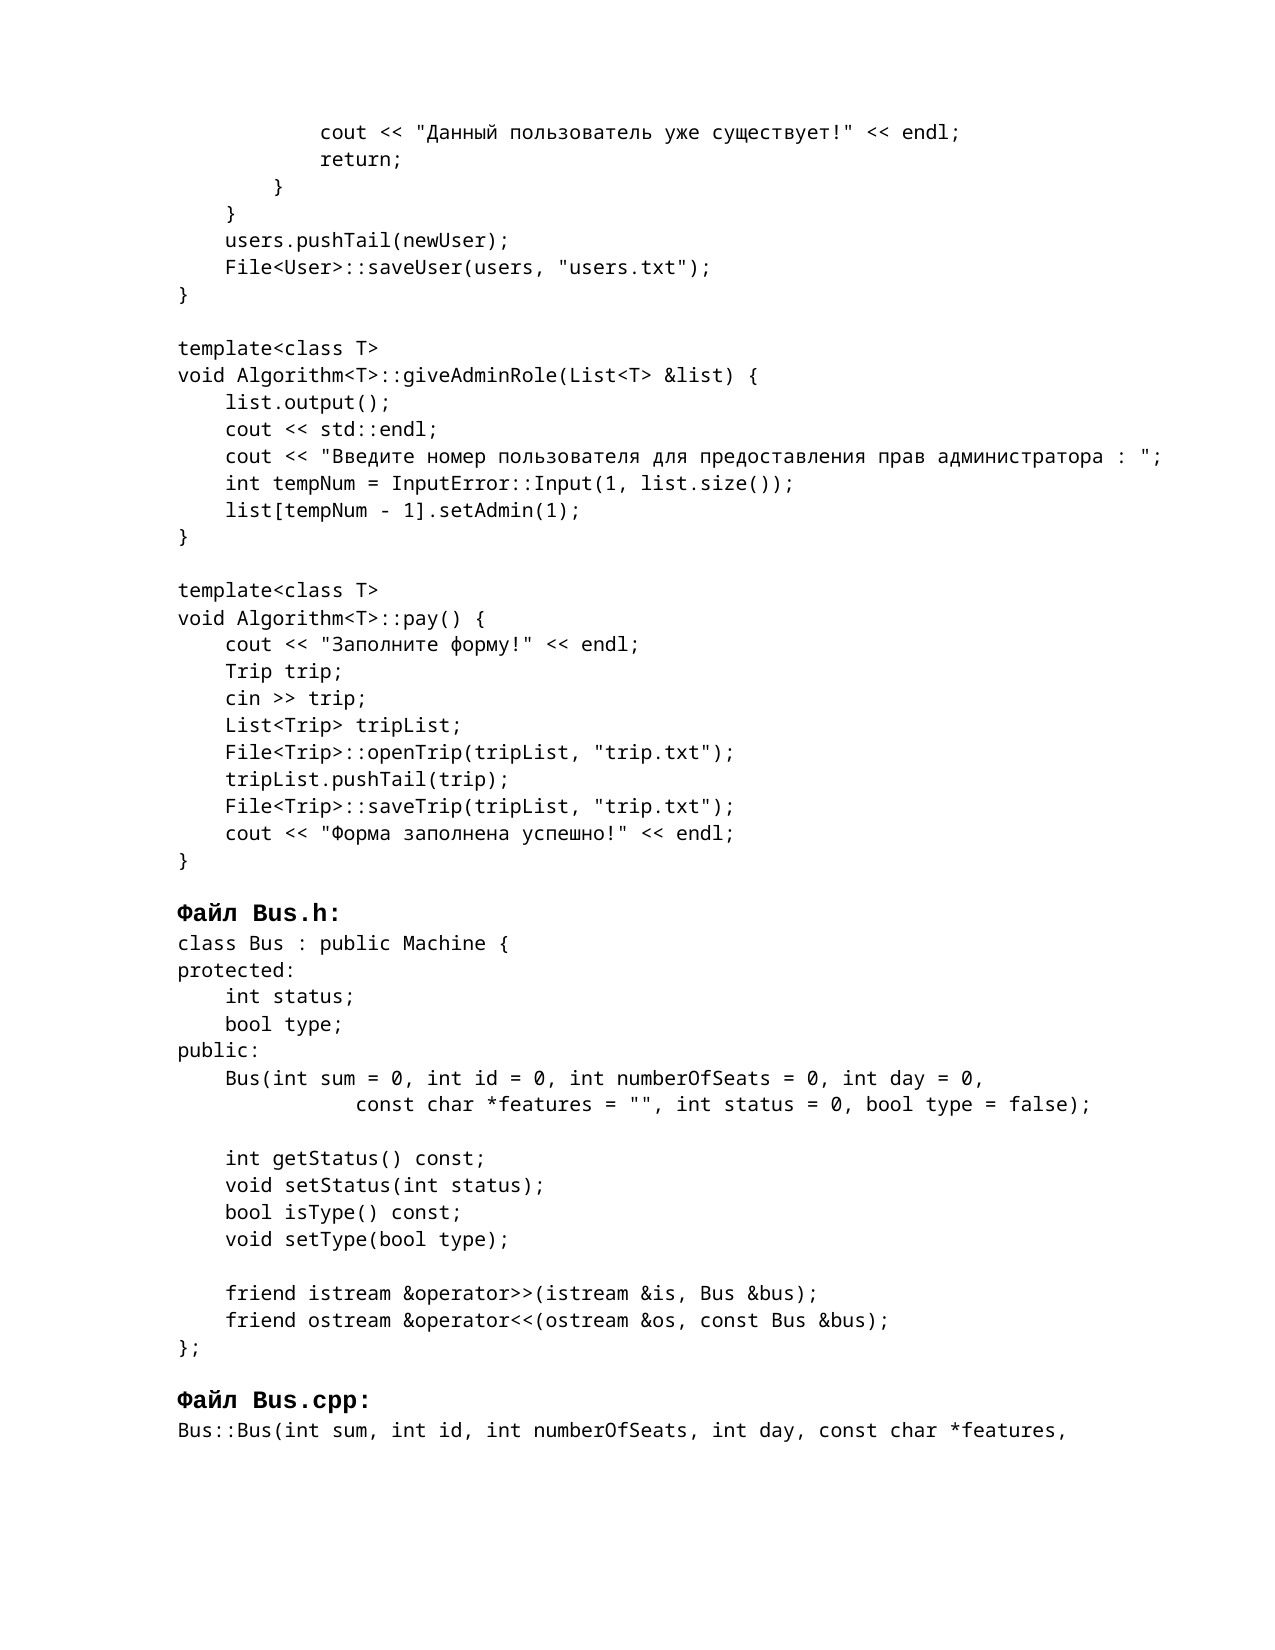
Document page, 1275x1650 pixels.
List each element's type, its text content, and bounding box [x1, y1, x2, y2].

text int tempNum = InputError::Input(1, list.size()); [177, 469, 1186, 496]
text cout << "Введите номер пользователя для предоставления прав администратора : "; [177, 442, 1186, 469]
text int getStatus() const; [177, 1145, 1186, 1172]
text void Algorithm<T>::giveAdminRole(List<T> &list) { [177, 361, 1186, 388]
text Файл Bus.h: [177, 901, 1186, 929]
text bool isType() const; [177, 1199, 1186, 1226]
text cout << "Заполните форму!" << endl; [177, 631, 1186, 658]
text cout << "Форма заполнена успешно!" << endl; [177, 819, 1186, 847]
text template<class T> [177, 577, 1186, 604]
text friend istream &operator>>(istream &is, Bus &bus); [177, 1279, 1186, 1307]
text void setStatus(int status); [177, 1172, 1186, 1199]
text list.output(); [177, 388, 1186, 415]
text List<Trip> tripList; [177, 712, 1186, 739]
text } [177, 199, 1186, 226]
text } [177, 280, 1186, 307]
text friend ostream &operator<<(ostream &os, const Bus &bus); [177, 1307, 1186, 1333]
text users.pushTail(newUser); [177, 226, 1186, 253]
text list[tempNum - 1].setAdmin(1); [177, 496, 1186, 523]
text bool type; [177, 1010, 1186, 1037]
text class Bus : public Machine { [177, 929, 1186, 956]
text File<User>::saveUser(users, "users.txt"); [177, 253, 1186, 280]
text int status; [177, 983, 1186, 1010]
text return; [177, 145, 1186, 172]
text cout << std::endl; [177, 415, 1186, 442]
text tripList.pushTail(trip); [177, 766, 1186, 793]
text void Algorithm<T>::pay() { [177, 604, 1186, 631]
text const char *features = "", int status = 0, bool type = false); [177, 1091, 1186, 1118]
text cin >> trip; [177, 685, 1186, 712]
text Bus::Bus(int sum, int id, int numberOfSeats, int day, const char *features, [177, 1416, 1186, 1443]
text cout << "Данный пользователь уже существует!" << endl; [177, 118, 1186, 145]
text Trip trip; [177, 658, 1186, 685]
text template<class T> [177, 334, 1186, 361]
text Bus(int sum = 0, int id = 0, int numberOfSeats = 0, int day = 0, [177, 1064, 1186, 1091]
text public: [177, 1037, 1186, 1064]
text void setType(bool type); [177, 1226, 1186, 1253]
text } [177, 847, 1186, 873]
text Файл Bus.cpp: [177, 1387, 1186, 1416]
text } [177, 523, 1186, 550]
text File<Trip>::openTrip(tripList, "trip.txt"); [177, 739, 1186, 766]
text }; [177, 1333, 1186, 1361]
text } [177, 172, 1186, 199]
text File<Trip>::saveTrip(tripList, "trip.txt"); [177, 793, 1186, 819]
text protected: [177, 956, 1186, 983]
